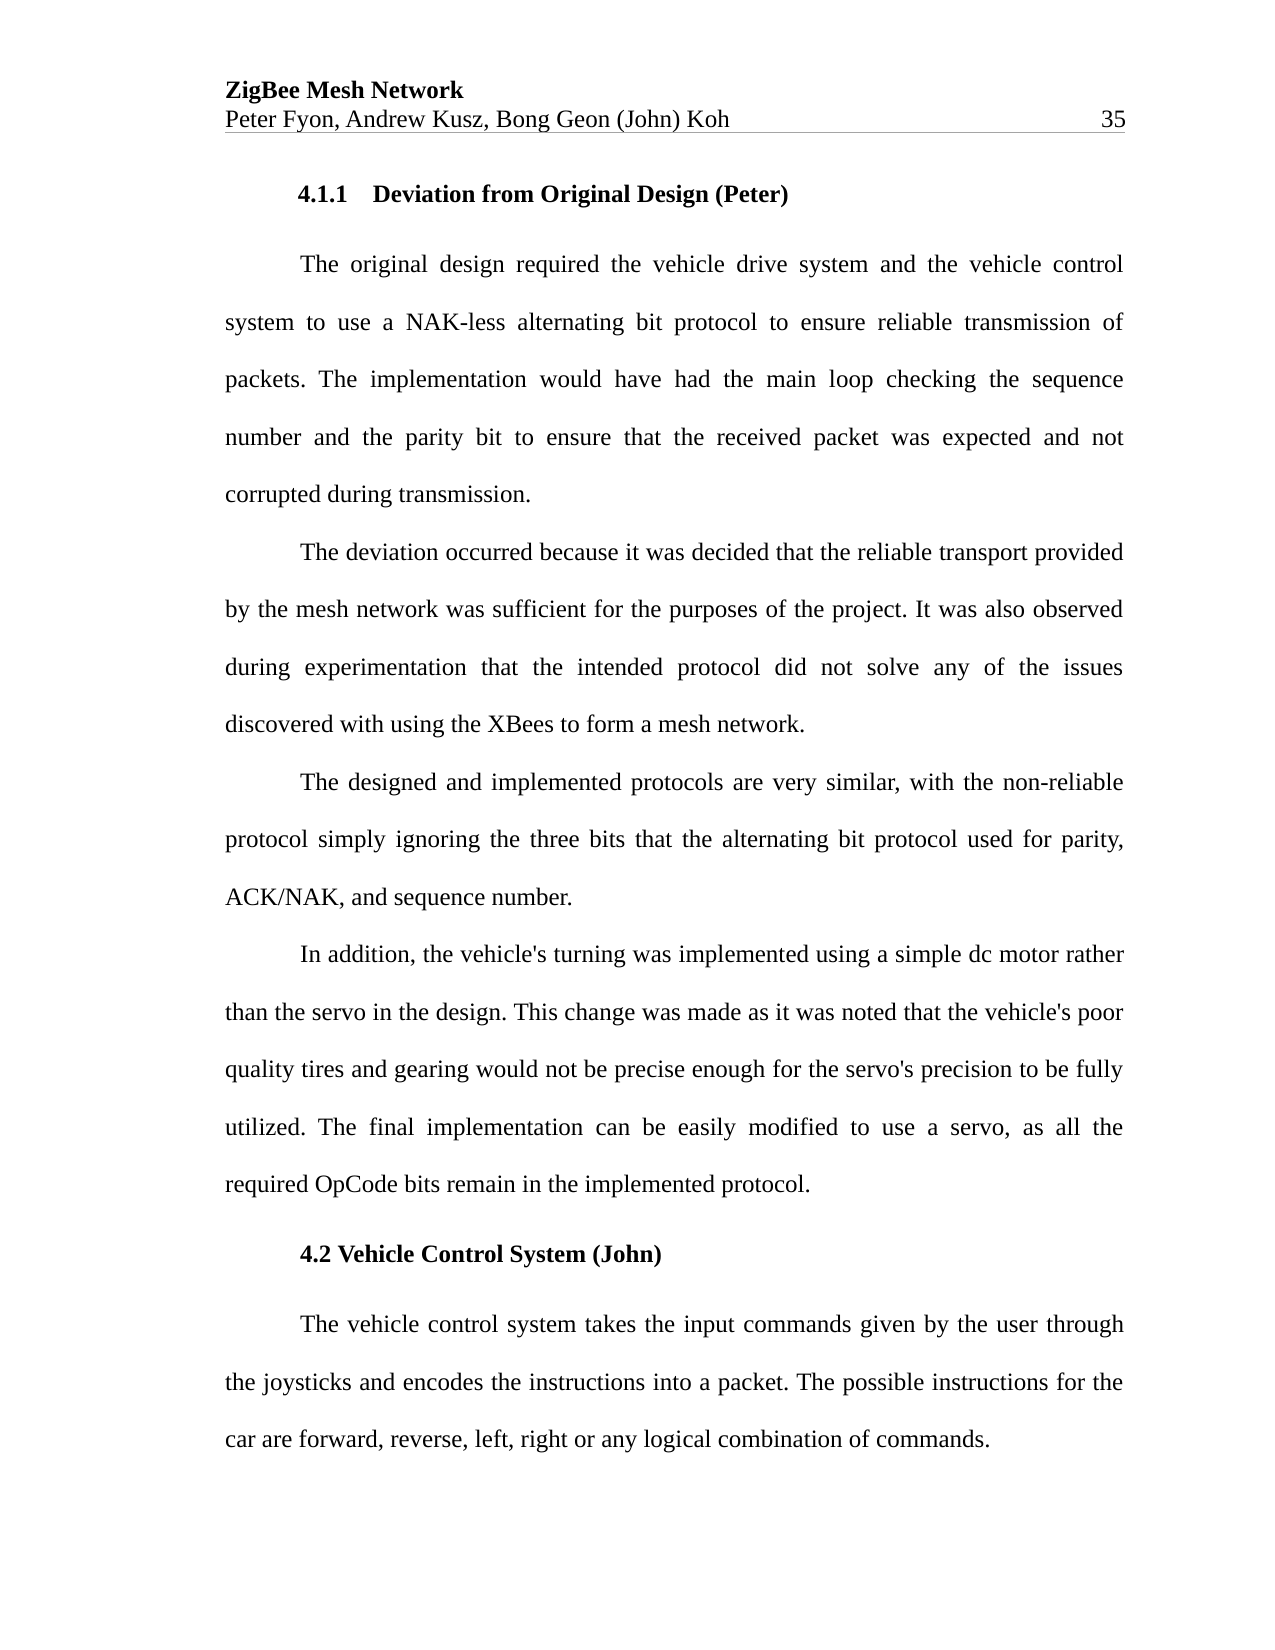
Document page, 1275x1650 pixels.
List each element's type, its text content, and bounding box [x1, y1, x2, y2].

text The designed and implemented protocols are very similar, with the non-reliable protocol simply ignoring the three bits that the alternating bit protocol used for parity, ACK/NAK, and sequence number. [225, 767, 1125, 910]
text The deviation occurred because it was decided that the reliable transport provided by the mesh network was sufficient for the purposes of the project. It was also observed during experimentation that the intended protocol did not solve any of the issues discovered with using the XBees to form a mesh network. [225, 537, 1125, 738]
subtitle Vehicle Control System (John) [300, 1239, 1125, 1268]
subtitle Deviation from Original Design (Peter) [298, 179, 1125, 208]
text The vehicle control system takes the input commands given by the user through the joysticks and encodes the instructions into a packet. The possible instructions for the car are forward, reverse, left, right or any logical combination of commands. [225, 1309, 1125, 1453]
text The original design required the vehicle drive system and the vehicle control system to use a NAK-less alternating bit protocol to ensure reliable transmission of packets. The implementation would have had the main loop checking the sequence number and the parity bit to ensure that the received packet was expected and not corrupted during transmission. [225, 249, 1125, 508]
text In addition, the vehicle's turning was implemented using a simple dc motor rather than the servo in the design. This change was made as it was noted that the vehicle's poor quality tires and gearing would not be precise enough for the servo's precision to be fully utilized. The final implementation can be easily modified to use a servo, as all the required OpCode bits remain in the implemented protocol. [225, 939, 1125, 1198]
